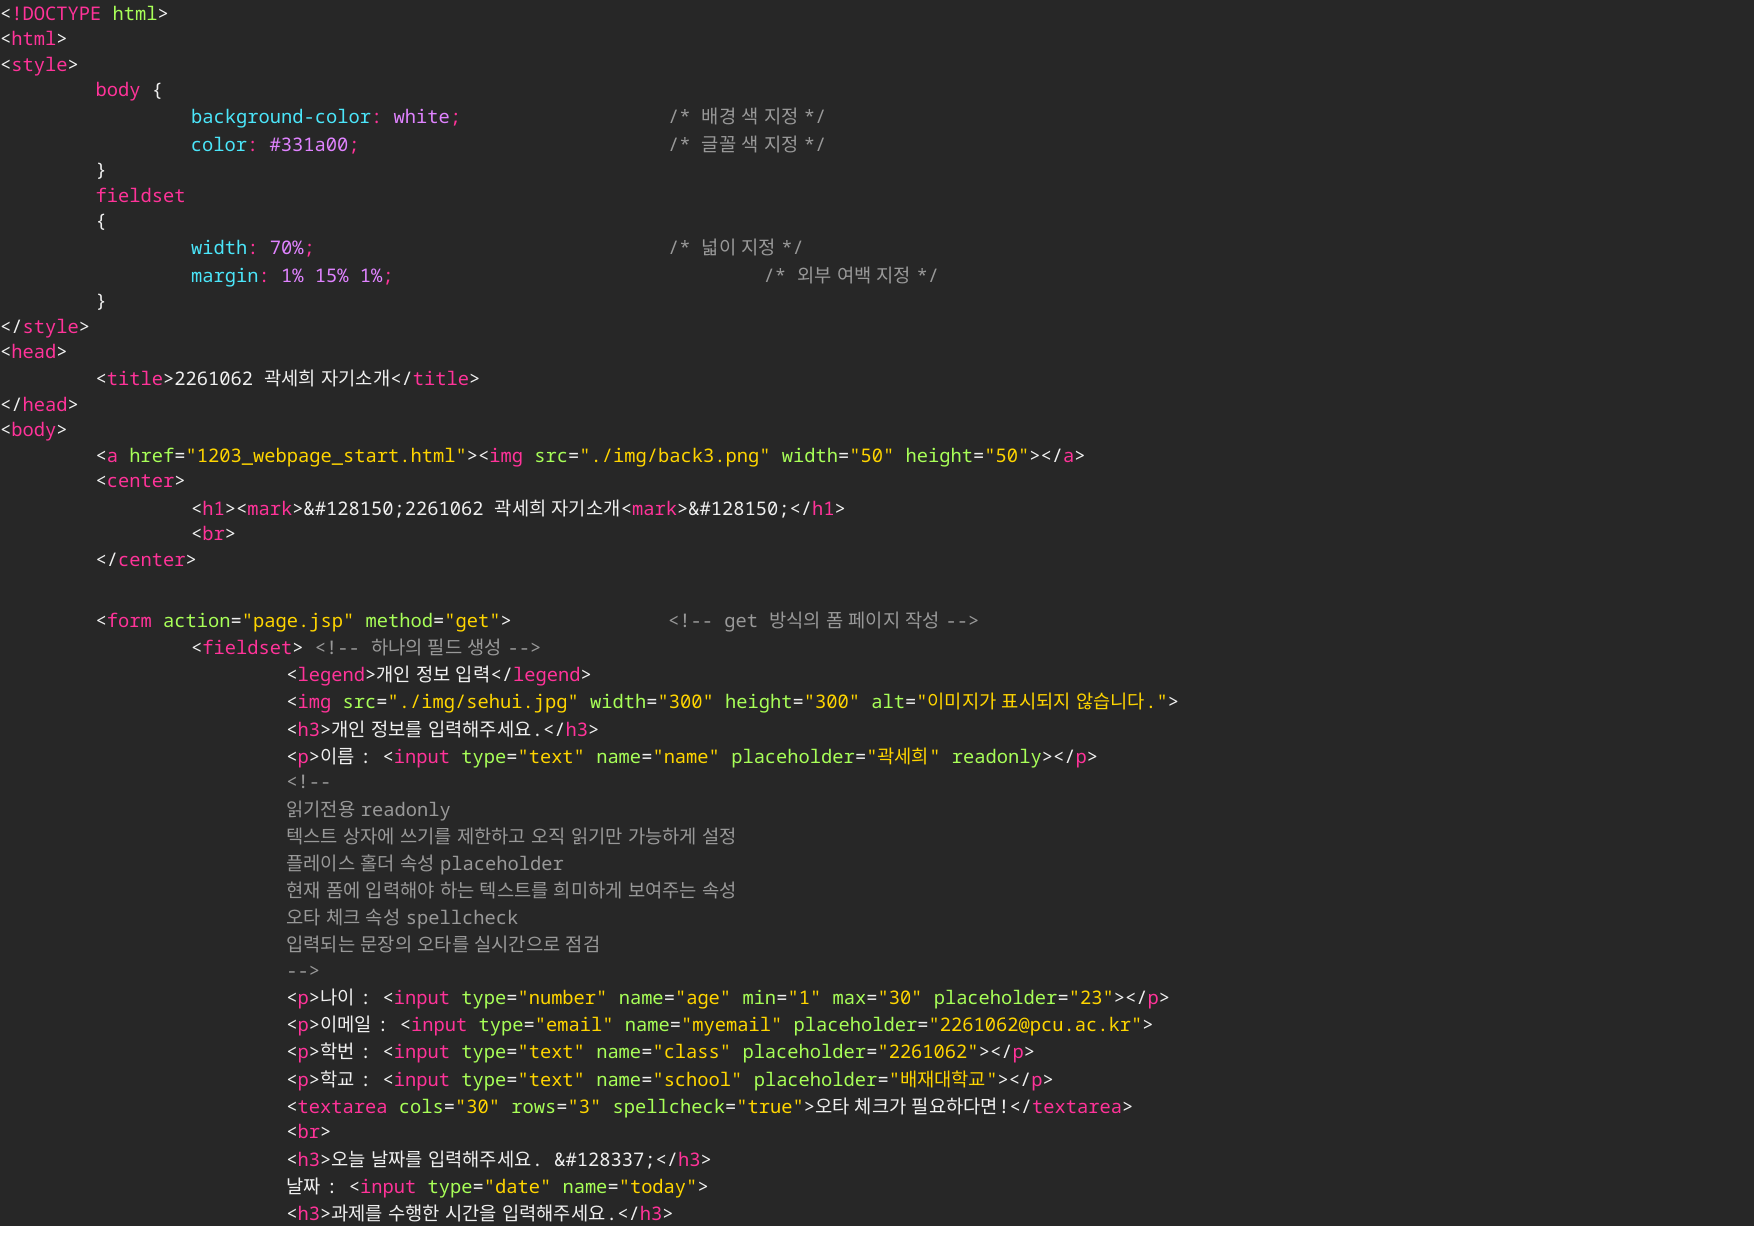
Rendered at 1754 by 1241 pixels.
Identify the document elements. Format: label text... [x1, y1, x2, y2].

text <h3>개인 정보를 입력해주세요.</h3> [0, 714, 1754, 741]
text <h1><mark>&#128150;2261062 곽세희 자기소개<mark>&#128150;</h1> [0, 493, 1754, 520]
text <h3>오늘 날짜를 입력해주세요. &#128337;</h3> [0, 1144, 1754, 1171]
text <body> [0, 417, 1754, 442]
text </center> [0, 546, 1754, 571]
text <p>학번 : <input type="text" name="class" placeholder="2261062"></p> [0, 1037, 1754, 1064]
text <!DOCTYPE html> [0, 0, 1754, 26]
text <p>이름 : <input type="text" name="name" placeholder="곽세희" readonly></p> [0, 741, 1754, 769]
text color: #331a00; /* 글꼴 색 지정 */ [0, 129, 1754, 156]
text <br> [0, 520, 1754, 546]
text <p>학교 : <input type="text" name="school" placeholder="배재대학교"></p> [0, 1064, 1754, 1092]
text body { [0, 77, 1754, 102]
text 텍스트 상자에 쓰기를 제한하고 오직 읽기만 가능하게 설정 [0, 821, 1754, 848]
text <form action="page.jsp" method="get"> <!-- get 방식의 폼 페이지 작성 --> [0, 606, 1754, 633]
text background-color: white; /* 배경 색 지정 */ [0, 102, 1754, 129]
text <!-- [0, 769, 1754, 794]
text <h3>과제를 수행한 시간을 입력해주세요.</h3> [0, 1199, 1754, 1226]
text 날짜 : <input type="date" name="today"> [0, 1171, 1754, 1199]
text <style> [0, 51, 1754, 77]
text <img src="./img/sehui.jpg" width="300" height="300" alt="이미지가 표시되지 않습니다."> [0, 687, 1754, 714]
text 오타 체크 속성 spellcheck [0, 903, 1754, 930]
text <html> [0, 26, 1754, 51]
text width: 70%; /* 넓이 지정 */ [0, 233, 1754, 260]
text </head> [0, 391, 1754, 417]
text margin: 1% 15% 1%; /* 외부 여백 지정 */ [0, 260, 1754, 287]
text <title>2261062 곽세희 자기소개</title> [0, 364, 1754, 391]
text <head> [0, 338, 1754, 364]
text <p>나이 : <input type="number" name="age" min="1" max="30" placeholder="23"></p> [0, 983, 1754, 1010]
text <fieldset> <!-- 하나의 필드 생성 --> [0, 633, 1754, 660]
text <p>이메일 : <input type="email" name="myemail" placeholder="2261062@pcu.ac.kr"> [0, 1010, 1754, 1037]
text --> [0, 957, 1754, 983]
text } [0, 287, 1754, 313]
text 현재 폼에 입력해야 하는 텍스트를 희미하게 보여주는 속성 [0, 876, 1754, 903]
text { [0, 207, 1754, 233]
text } [0, 156, 1754, 182]
text <legend>개인 정보 입력</legend> [0, 660, 1754, 687]
text 입력되는 문장의 오타를 실시간으로 점검 [0, 930, 1754, 957]
text <br> [0, 1119, 1754, 1144]
text <a href="1203_webpage_start.html"><img src="./img/back3.png" width="50" height="50"></a> [0, 442, 1754, 468]
text 읽기전용 readonly [0, 794, 1754, 821]
text </style> [0, 313, 1754, 338]
text fieldset [0, 182, 1754, 207]
text <center> [0, 468, 1754, 493]
text <textarea cols="30" rows="3" spellcheck="true">오타 체크가 필요하다면!</textarea> [0, 1092, 1754, 1119]
text 플레이스 홀더 속성 placeholder [0, 848, 1754, 876]
